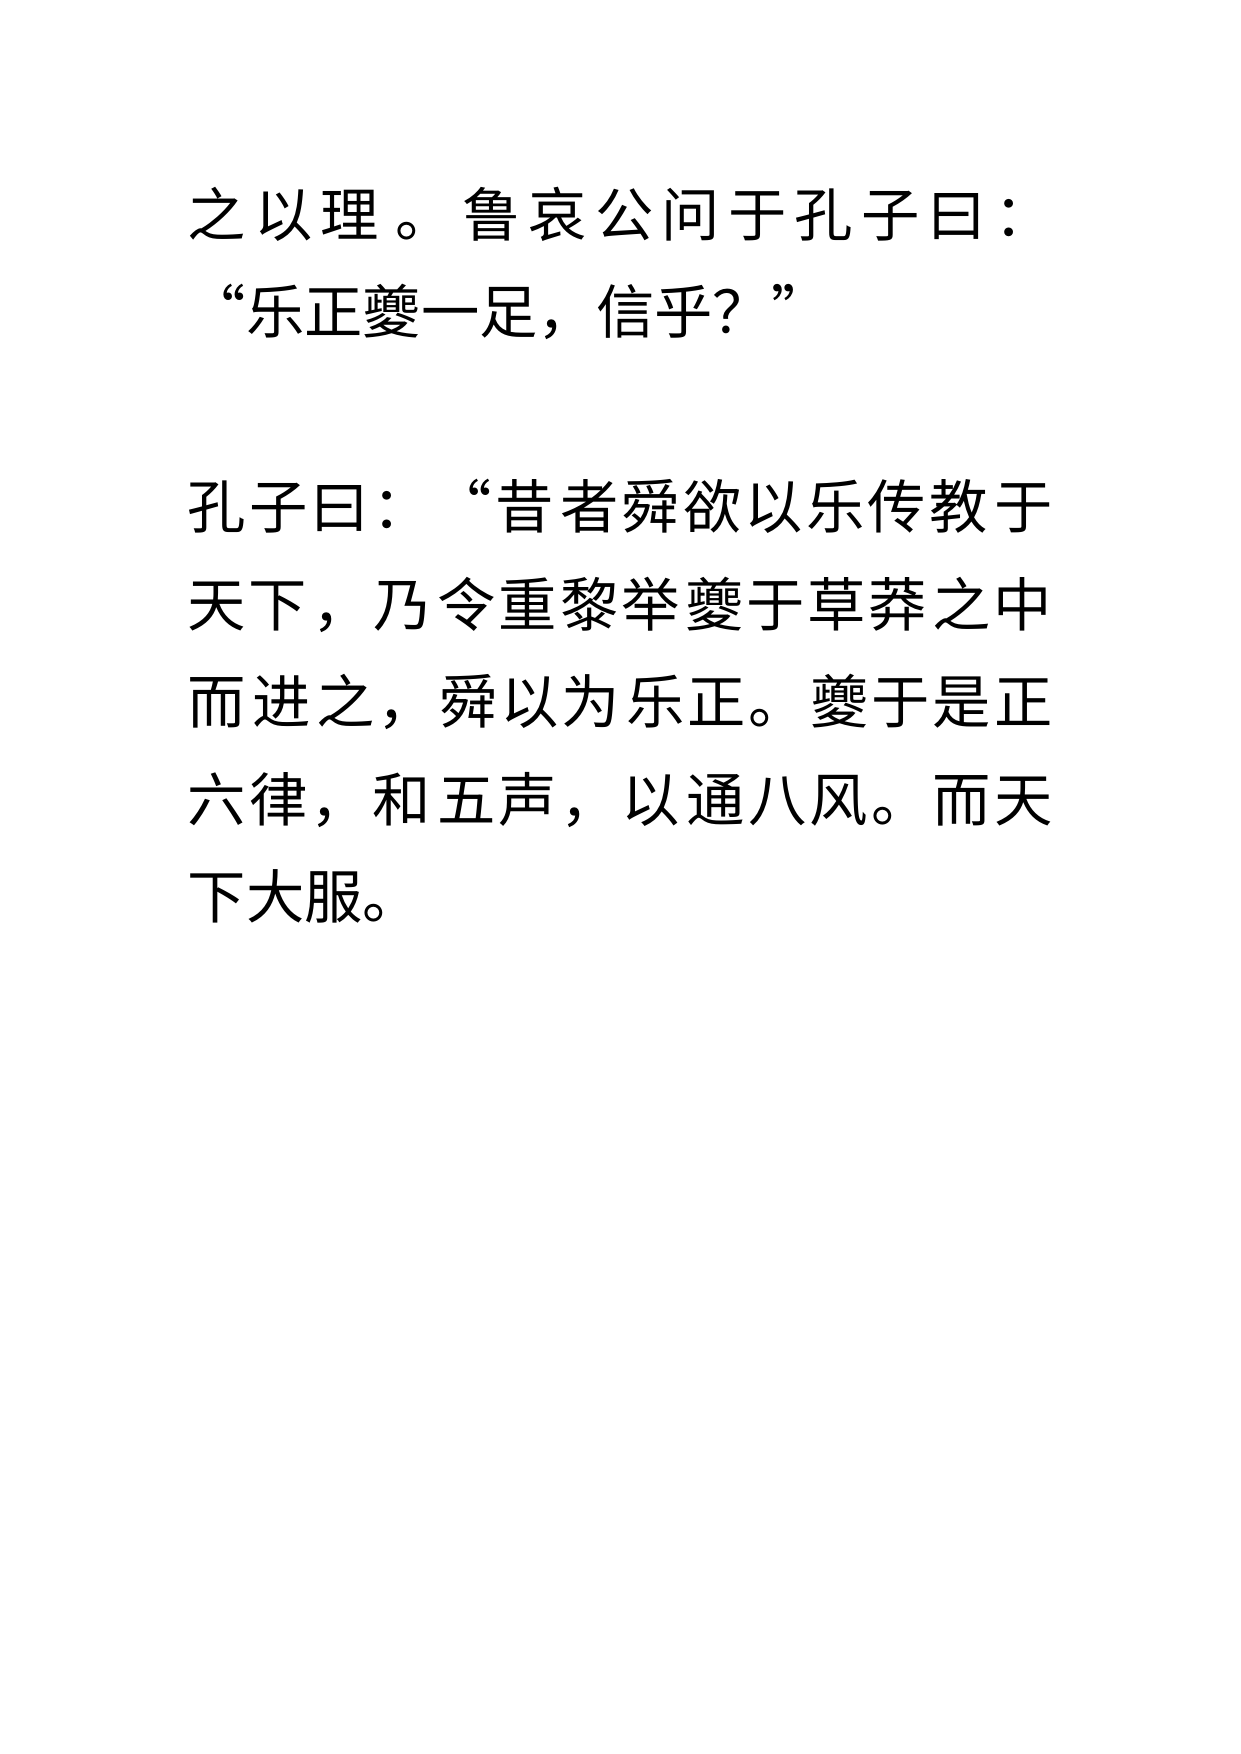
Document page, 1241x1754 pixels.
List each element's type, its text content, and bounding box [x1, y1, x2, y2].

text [187, 162, 1053, 357]
text 孔子曰：“昔者舜欲以乐传教于天下，乃令重黎举夔于草莽之中而进之，舜以为乐正。夔于是正六律，和五声，以通八风。而天下大服。 [187, 454, 1053, 942]
